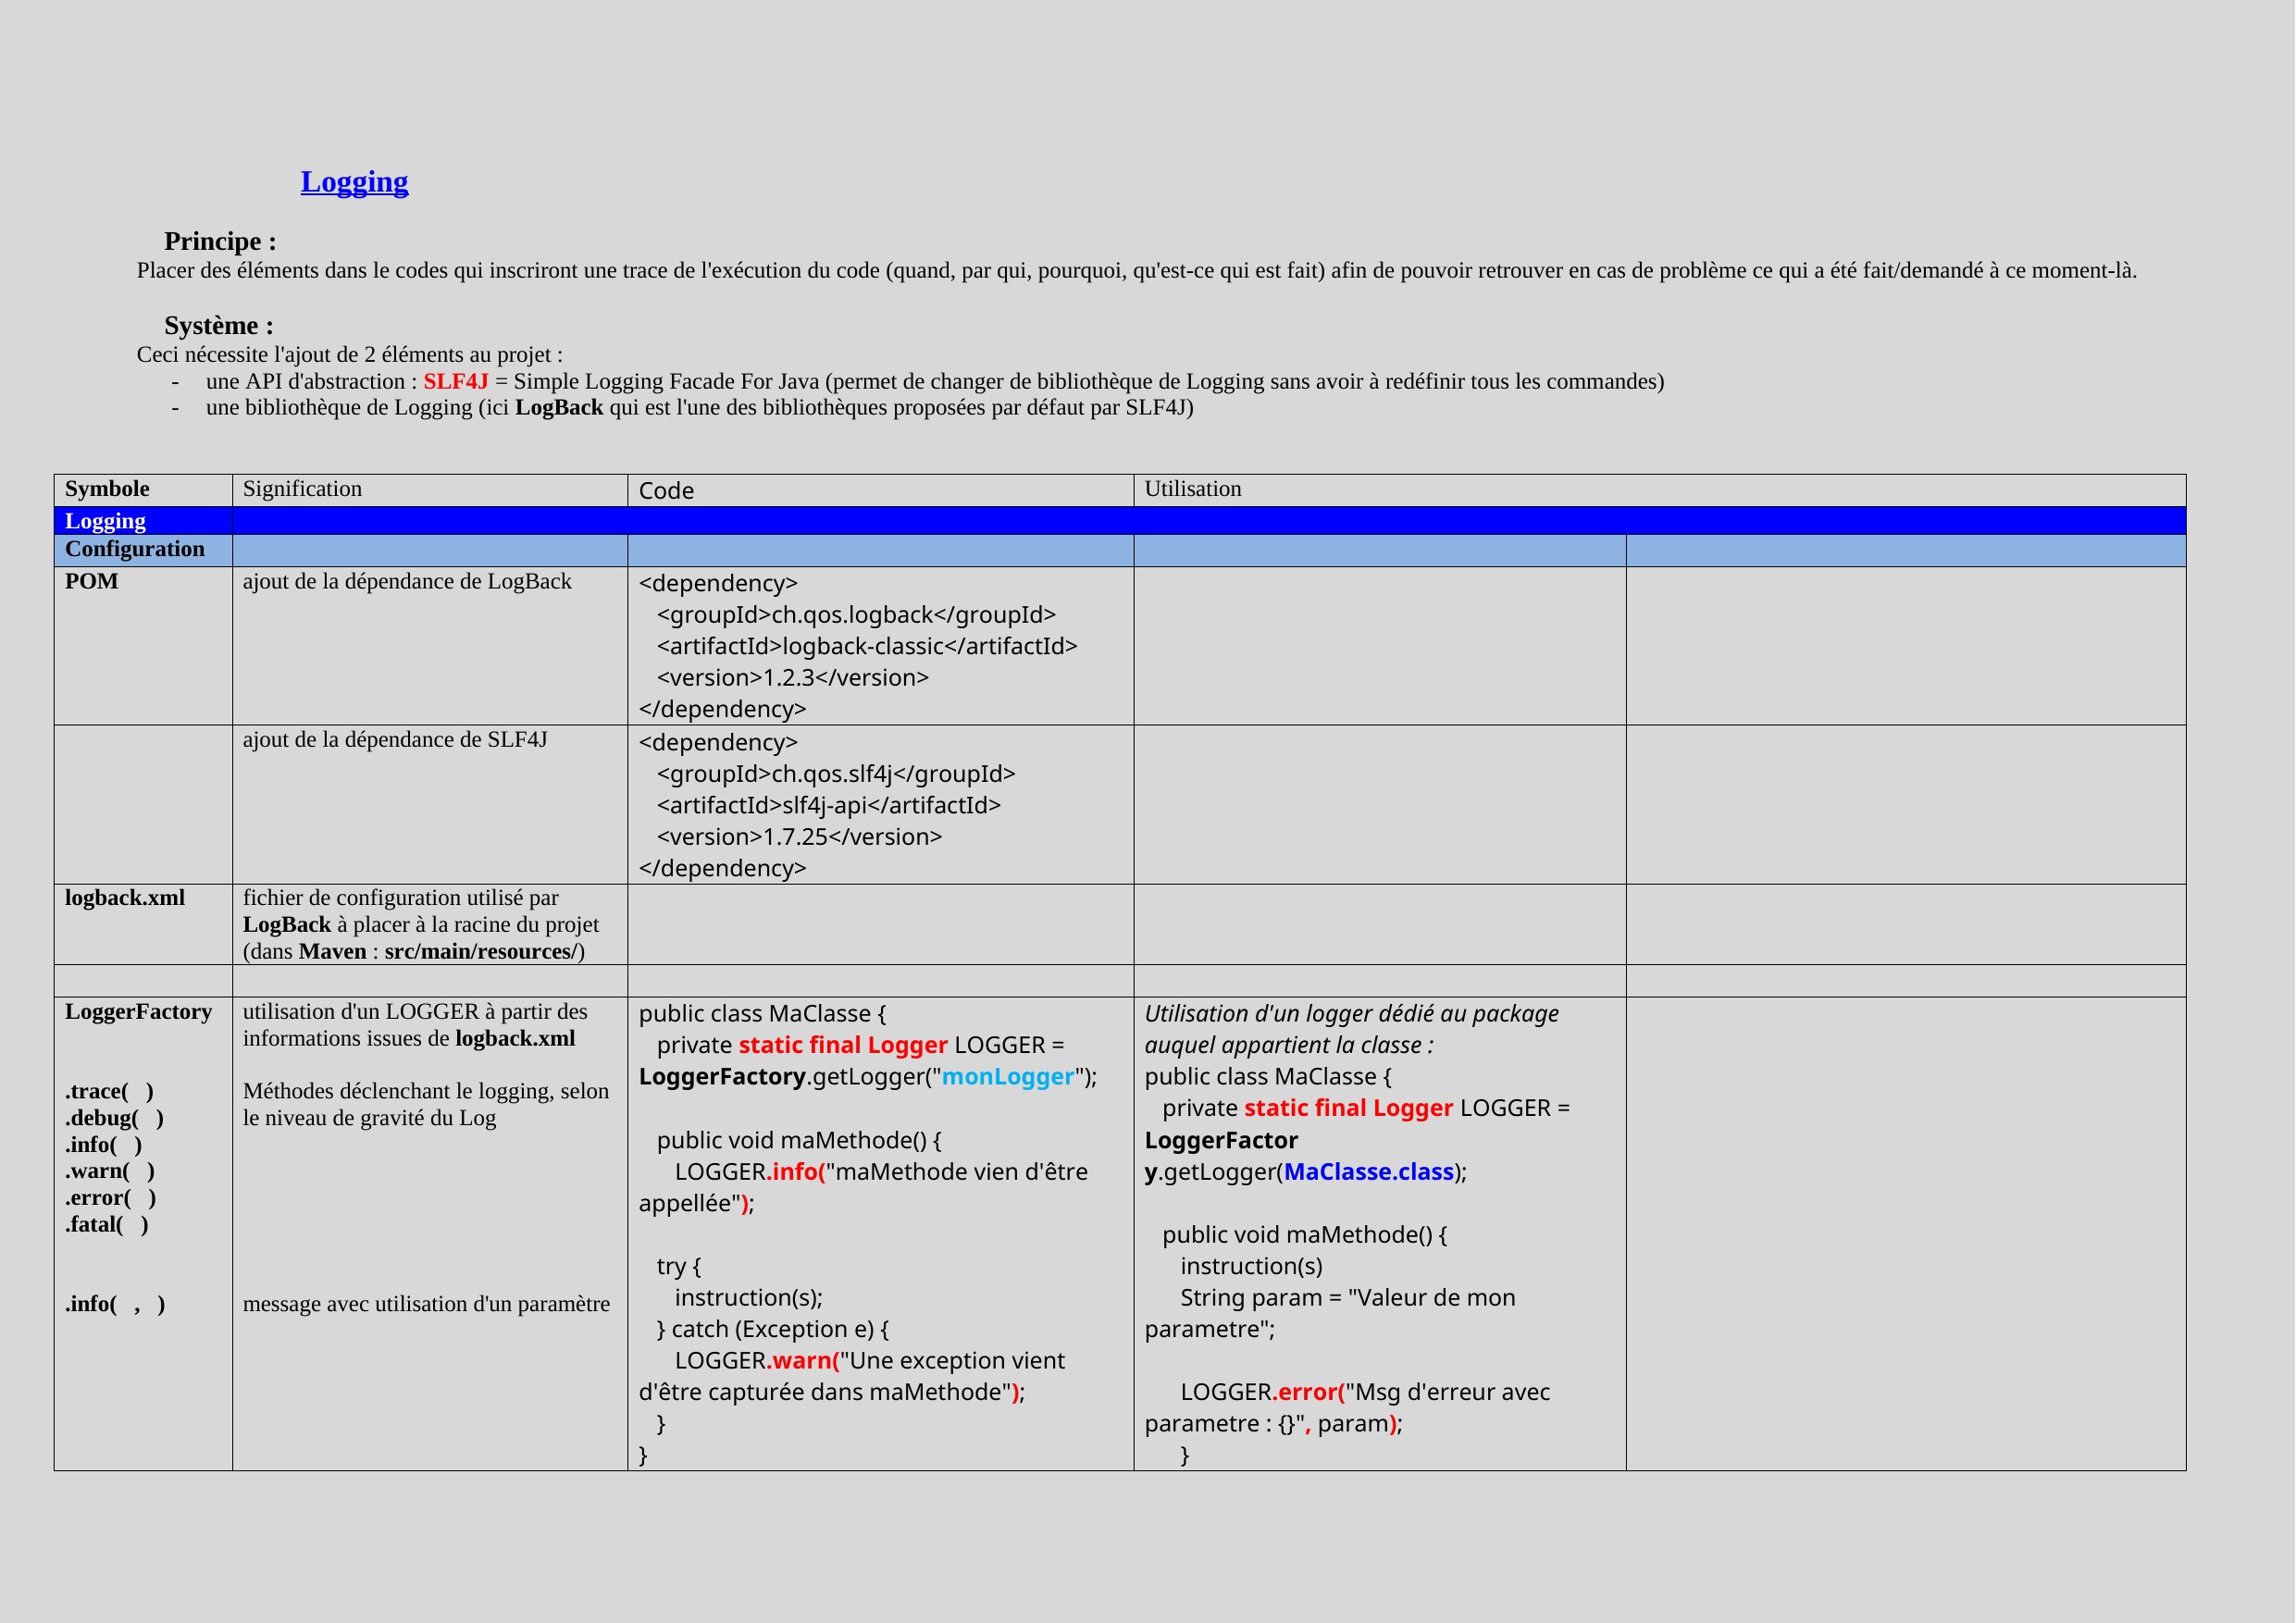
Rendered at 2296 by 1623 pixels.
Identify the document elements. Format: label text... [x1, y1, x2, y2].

table_cell [1135, 567, 1626, 725]
table_cell logback.xml [55, 885, 232, 964]
text Placer des éléments dans le codes qui inscriront une trace de l'exécution du code (quand, par qui, pourquoi, qu'est-ce qui est fait) afin de pouvoir retrouver en cas de problème ce qui a été fait/demandé à ce moment-là. [137, 256, 2159, 283]
table_cell utilisation d'un LOGGER à partir des informations issues de logback.xml Méthodes déclenchant le logging, selon le niveau de gravité du Log message avec utilisation d'un paramètre [233, 997, 627, 1470]
table_cell LoggerFactory .trace( ) .debug( ) .info( ) .warn( ) .error( ) .fatal( ) .info( , ) [55, 997, 232, 1470]
table_cell [1135, 885, 1626, 964]
table_cell [1627, 965, 2186, 997]
table_cell [55, 965, 232, 997]
table_cell [1627, 535, 2186, 566]
table_cell ajout de la dépendance de SLF4J [233, 725, 627, 883]
table_cell [1627, 567, 2186, 725]
table_cell [233, 507, 2186, 534]
table_cell Utilisation d'un logger dédié au package auquel appartient la classe : public class MaClasse { private static final Logger LOGGER = LoggerFactory.getLogger(MaClasse.class); public void maMethode() { instruction(s) String param = "Valeur de mon parametre"; LOGGER.error("Msg d'erreur avec parametre : {}", param); } [1135, 997, 1626, 1470]
table_cell [1627, 885, 2186, 964]
list une bibliothèque de Logging (ici LogBack qui est l'une des bibliothèques proposées par défaut par SLF4J) [171, 394, 2159, 420]
text Ceci nécessite l'ajout de 2 éléments au projet : [137, 341, 2159, 367]
text Principe : [164, 225, 2159, 256]
table_cell ajout de la dépendance de LogBack [233, 567, 627, 725]
table_header Utilisation [1135, 475, 2186, 506]
table_header Symbole [55, 475, 232, 506]
table_cell Configuration [55, 535, 232, 566]
table_cell [1627, 997, 2186, 1470]
table_cell public class MaClasse { private static final Logger LOGGER = LoggerFactory.getLogger("monLogger"); public void maMethode() { LOGGER.info("maMethode vien d'être appellée"); try { instruction(s); } catch (Exception e) { LOGGER.warn("Une exception vient d'être capturée dans maMethode"); } } [628, 997, 1134, 1470]
table_header Code [628, 475, 1134, 506]
list une API d'abstraction : SLF4J = Simple Logging Facade For Java (permet de changer de bibliothèque de Logging sans avoir à redéfinir tous les commandes) [171, 367, 2159, 394]
table_cell [233, 535, 627, 566]
table_cell [55, 725, 232, 883]
table_cell [628, 535, 1134, 566]
table_cell fichier de configuration utilisé par LogBack à placer à la racine du projet (dans Maven : src/main/resources/) [233, 885, 627, 964]
table_cell Logging [55, 507, 232, 534]
table_header Signification [233, 475, 627, 506]
text Logging [301, 163, 2159, 199]
table_cell [233, 965, 627, 997]
table_cell [628, 885, 1134, 964]
table_cell [1135, 965, 1626, 997]
table_cell <dependency> <groupId>ch.qos.logback</groupId> <artifactId>logback-classic</artifactId> <version>1.2.3</version> </dependency> [628, 567, 1134, 725]
table_cell [1135, 535, 1626, 566]
table_cell [1627, 725, 2186, 883]
table_cell [628, 965, 1134, 997]
table_cell [1135, 725, 1626, 883]
table_cell <dependency> <groupId>ch.qos.slf4j</groupId> <artifactId>slf4j-api</artifactId> <version>1.7.25</version> </dependency> [628, 725, 1134, 883]
text Système : [164, 309, 2159, 341]
table_cell POM [55, 567, 232, 725]
